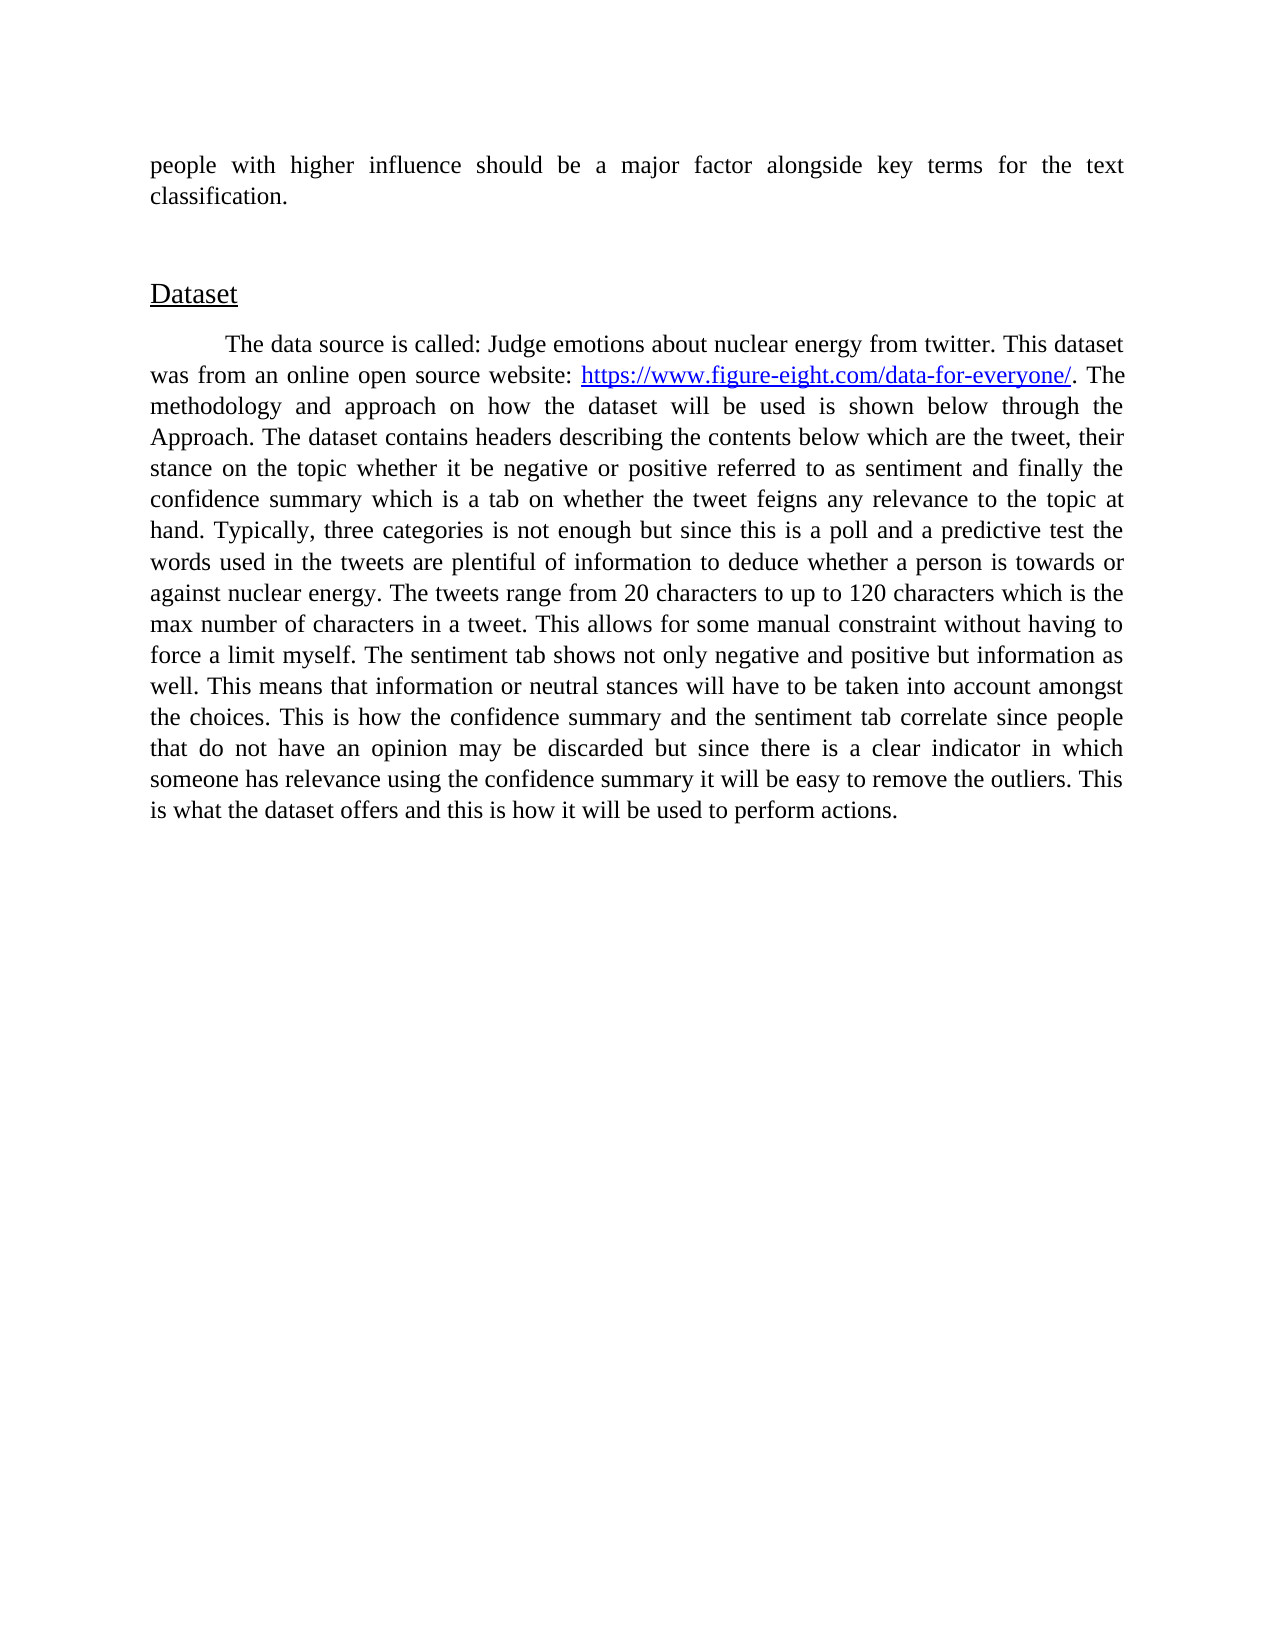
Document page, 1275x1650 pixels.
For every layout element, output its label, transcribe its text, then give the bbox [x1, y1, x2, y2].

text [150, 150, 1125, 210]
text Dataset [150, 276, 1125, 310]
text The data source is called: Judge emotions about nuclear energy from twitter. This dataset was from an online open source website: https://www.figure-eight.com/data-for-everyone/. The methodology and approach on how the dataset will be used is shown below through the Approach. The dataset contains headers describing the contents below which are the tweet, their stance on the topic whether it be negative or positive referred to as sentiment and finally the confidence summary which is a tab on whether the tweet feigns any relevance to the topic at hand. Typically, three categories is not enough but since this is a poll and a predictive test the words used in the tweets are plentiful of information to deduce whether a person is towards or against nuclear energy. The tweets range from 20 characters to up to 120 characters which is the max number of characters in a tweet. This allows for some manual constraint without having to force a limit myself. The sentiment tab shows not only negative and positive but information as well. This means that information or neutral stances will have to be taken into account amongst the choices. This is how the confidence summary and the sentiment tab correlate since people that do not have an opinion may be discarded but since there is a clear indicator in which someone has relevance using the confidence summary it will be easy to remove the outliers. This is what the dataset offers and this is how it will be used to perform actions. [150, 329, 1125, 824]
